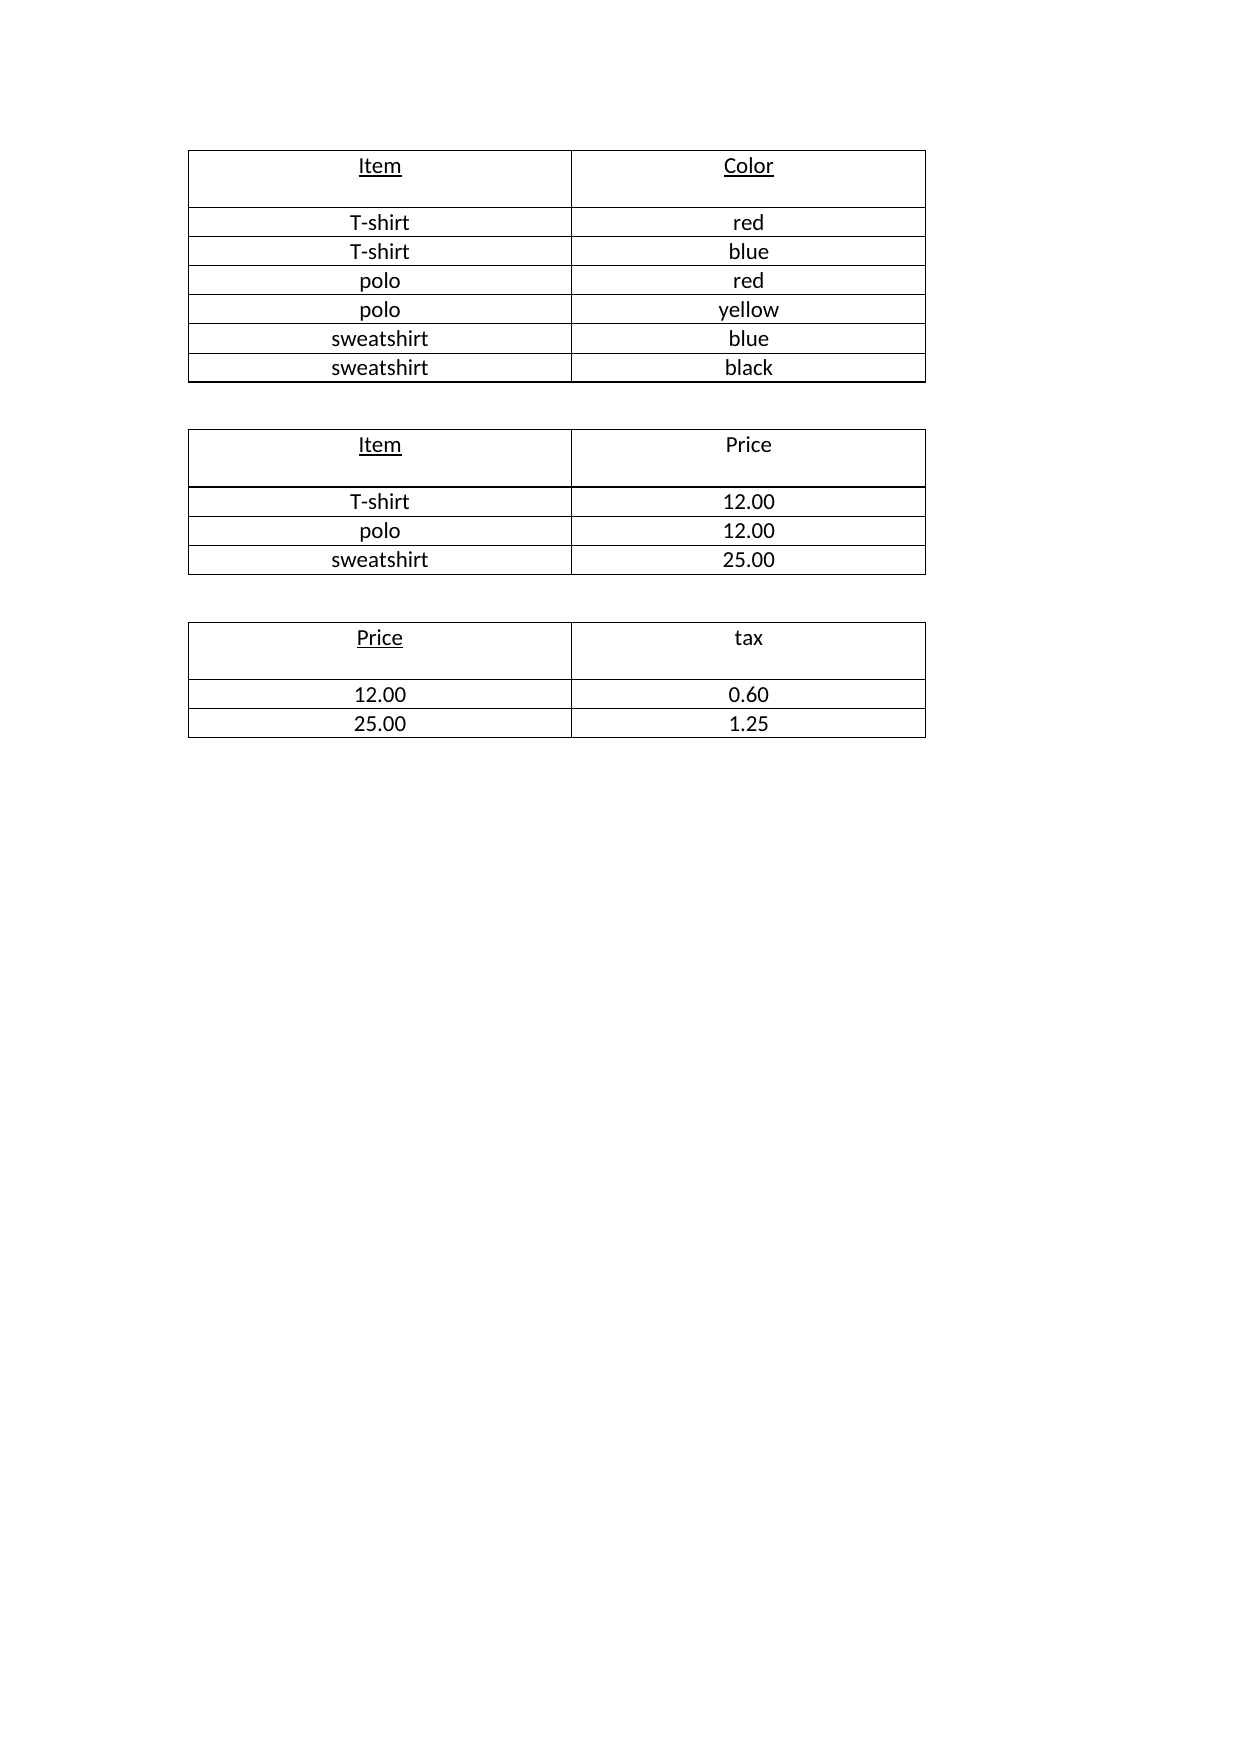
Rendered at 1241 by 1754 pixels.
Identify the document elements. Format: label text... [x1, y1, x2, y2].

table_cell 0.60 [572, 680, 925, 708]
table_cell polo [189, 266, 571, 294]
table_header Item [189, 430, 571, 486]
table_cell sweatshirt [189, 324, 571, 352]
table_cell red [572, 266, 925, 294]
table_cell blue [572, 324, 925, 352]
table_cell 1.25 [572, 709, 925, 737]
table_cell 25.00 [189, 709, 571, 737]
table_header tax [572, 623, 925, 679]
table_cell blue [572, 237, 925, 265]
table_cell T-shirt [189, 237, 571, 265]
table_cell T-shirt [189, 208, 571, 236]
table_header Price [572, 430, 925, 486]
table_cell 12.00 [572, 517, 925, 544]
table_cell polo [189, 295, 571, 323]
table_header Item [189, 151, 571, 207]
table_cell sweatshirt [189, 354, 571, 381]
table_cell 12.00 [189, 680, 571, 708]
table_cell T-shirt [189, 488, 571, 516]
table_cell red [572, 208, 925, 236]
table_cell polo [189, 517, 571, 544]
table_cell sweatshirt [189, 546, 571, 574]
table_cell 12.00 [572, 488, 925, 516]
table_cell yellow [572, 295, 925, 323]
table_cell 25.00 [572, 546, 925, 574]
table_header Color [572, 151, 925, 207]
table_cell black [572, 354, 925, 381]
table_header Price [189, 623, 571, 679]
